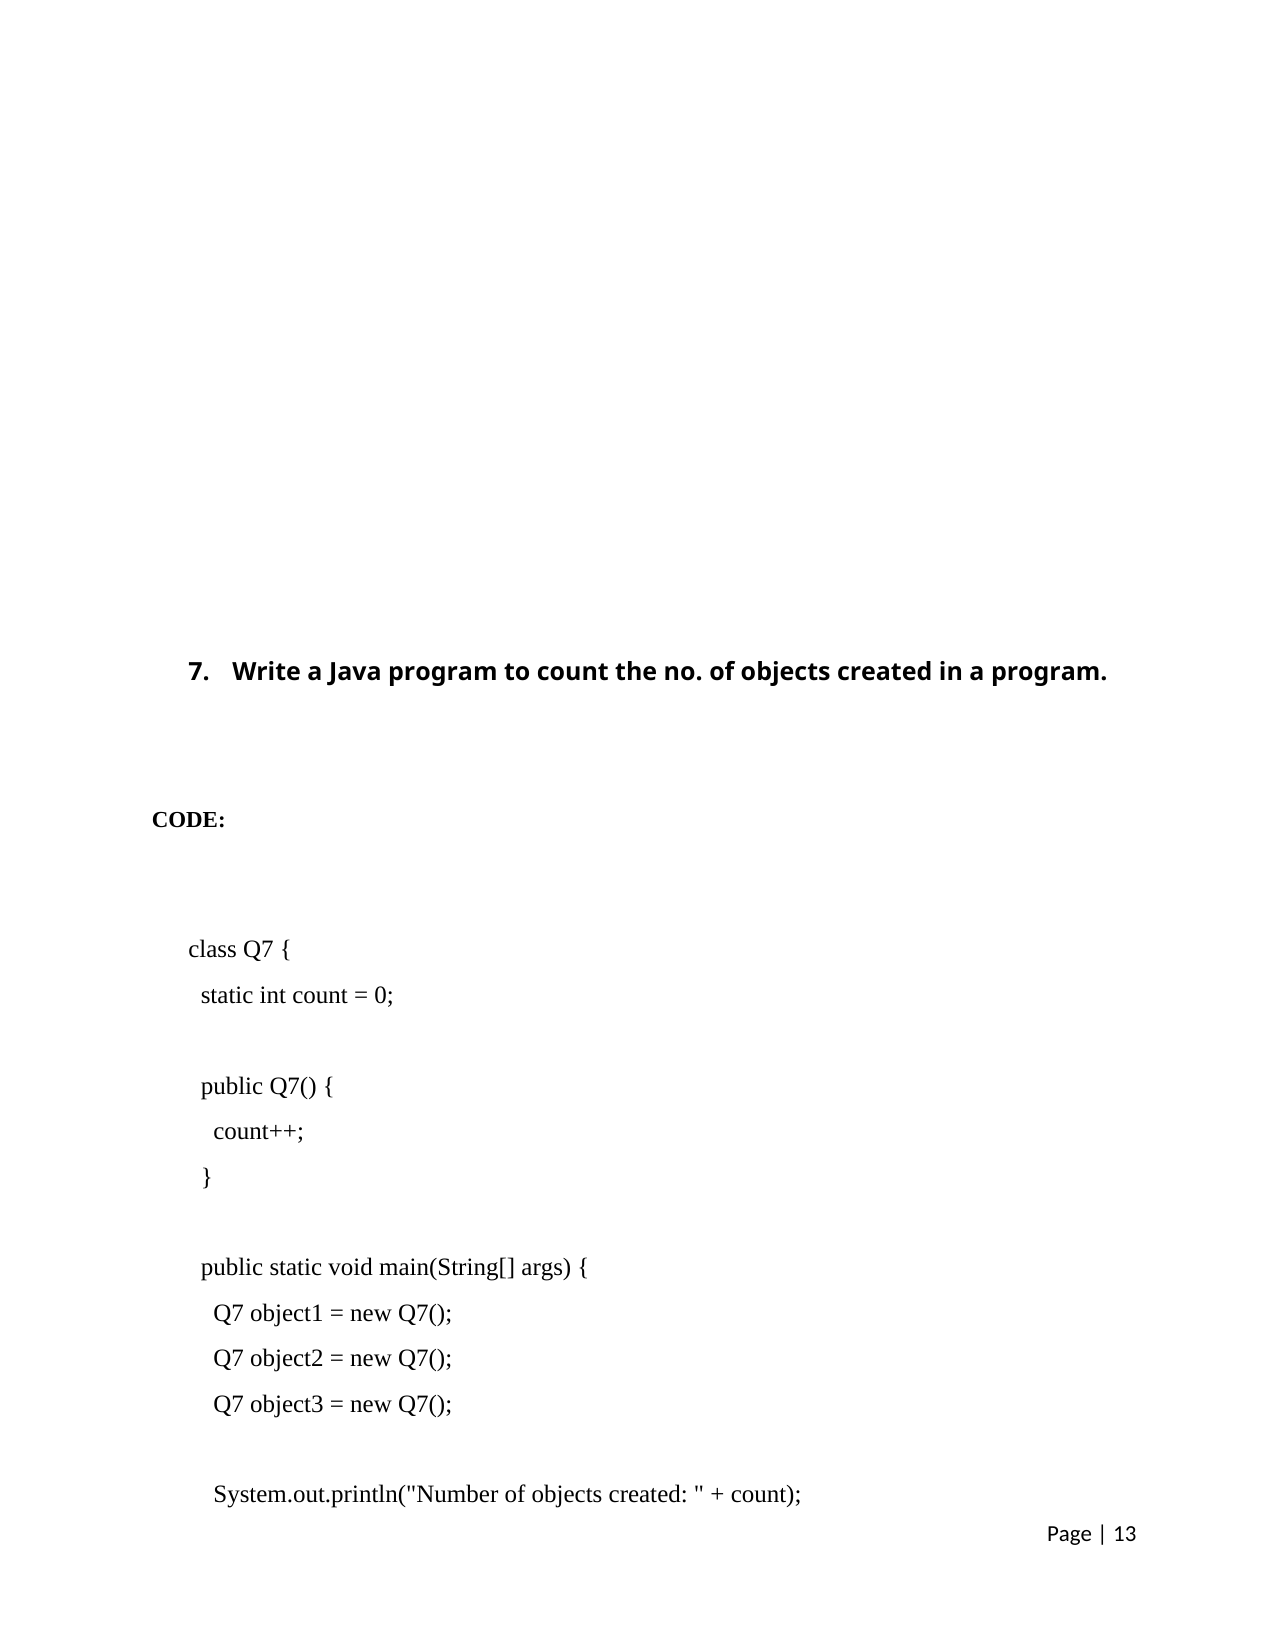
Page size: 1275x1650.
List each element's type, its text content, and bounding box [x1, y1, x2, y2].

text count++; [188, 1116, 1136, 1145]
text System.out.println("Number of objects created: " + count); [188, 1479, 1136, 1508]
text public Q7() { [188, 1071, 1136, 1099]
text Q7 object2 = new Q7(); [188, 1343, 1136, 1372]
text Q7 object3 = new Q7(); [188, 1389, 1136, 1417]
list Write a Java program to count the no. of objects created in a program. [188, 653, 1136, 688]
text CODE: [152, 806, 1136, 832]
text public static void main(String[] args) { [188, 1252, 1136, 1281]
text class Q7 { [188, 934, 1136, 963]
text } [188, 1162, 1136, 1190]
text Q7 object1 = new Q7(); [188, 1298, 1136, 1327]
text static int count = 0; [188, 980, 1136, 1009]
